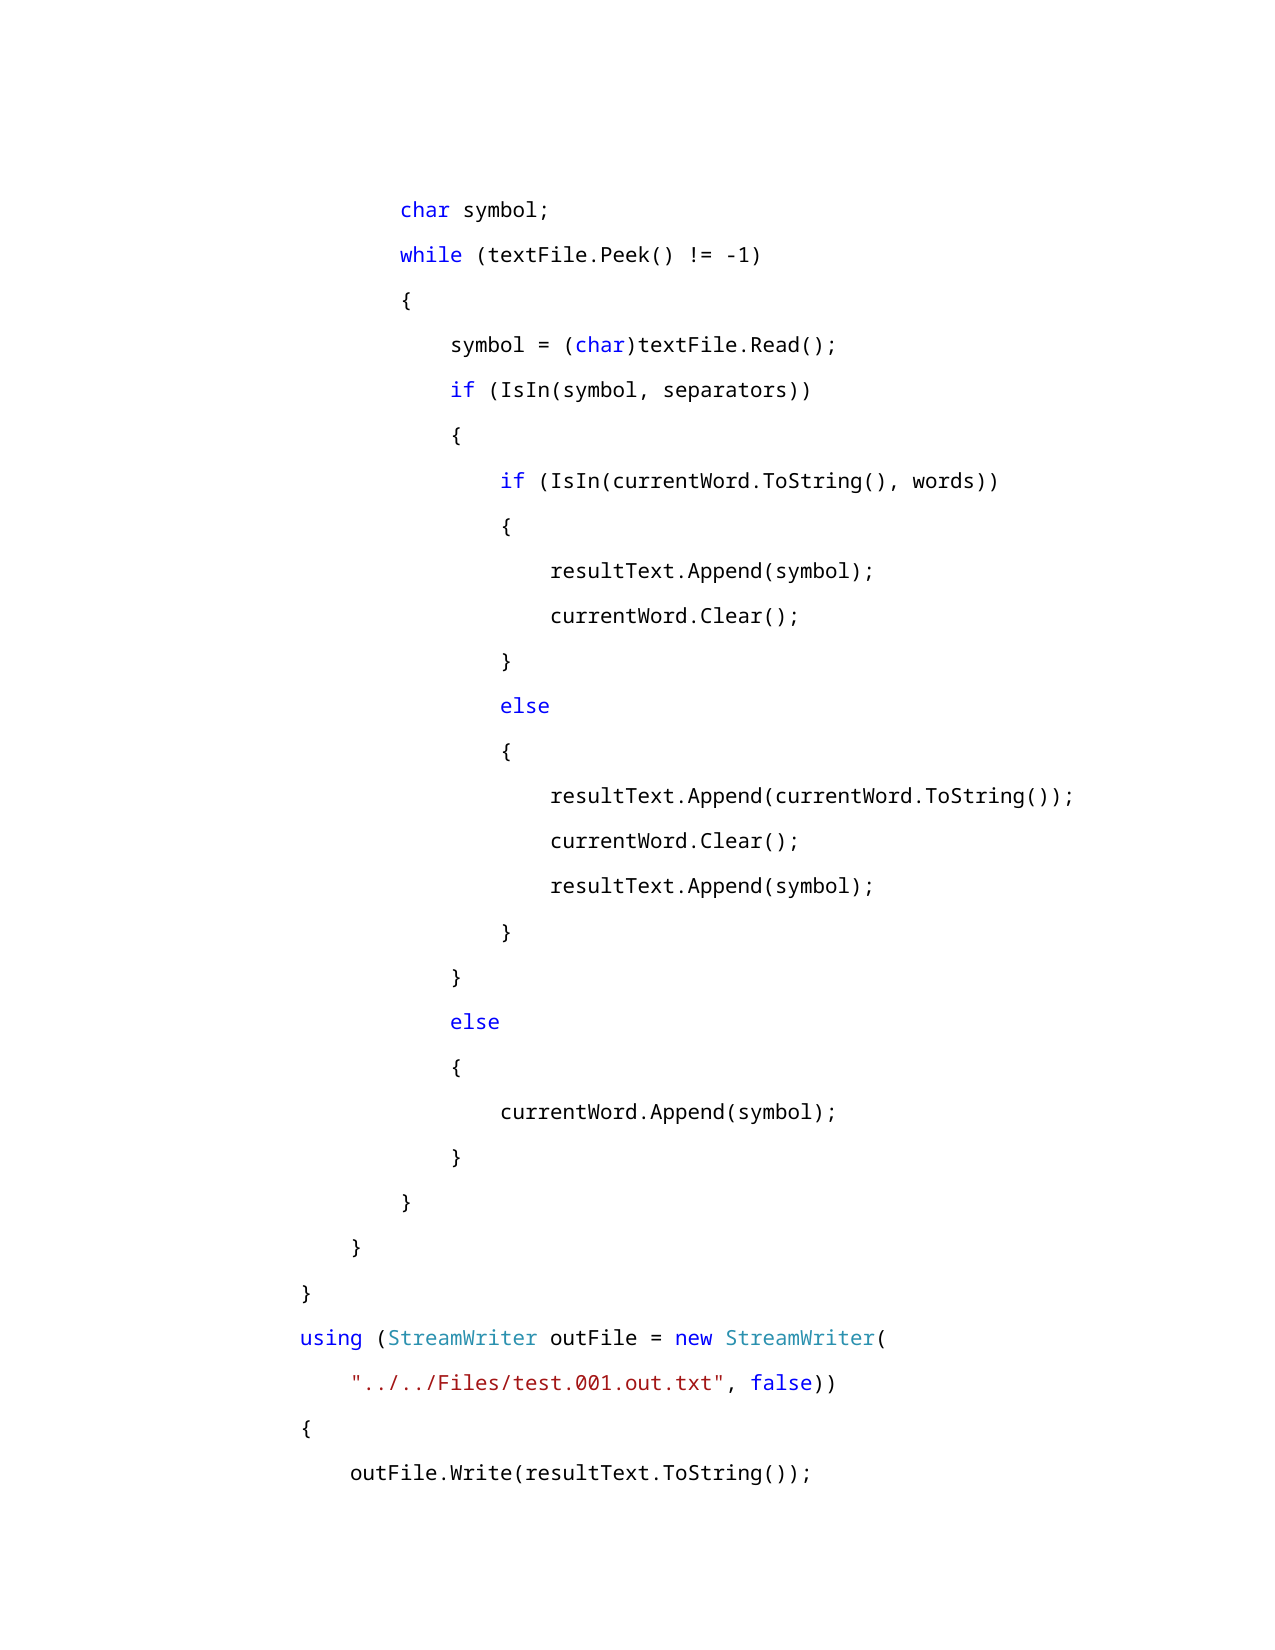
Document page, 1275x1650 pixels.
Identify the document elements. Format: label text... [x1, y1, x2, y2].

text symbol = (char)textFile.Read(); [150, 330, 1125, 359]
text currentWord.Append(symbol); [150, 1097, 1125, 1126]
text } [150, 646, 1125, 674]
text { [150, 1413, 1125, 1441]
text } [150, 1232, 1125, 1261]
text } [150, 1278, 1125, 1306]
text else [150, 691, 1125, 720]
text char symbol; [150, 195, 1125, 223]
text using (StreamWriter outFile = new StreamWriter( [150, 1323, 1125, 1351]
text resultText.Append(symbol); [150, 556, 1125, 584]
text if (IsIn(symbol, separators)) [150, 376, 1125, 404]
text { [150, 1052, 1125, 1081]
text } [150, 962, 1125, 990]
text } [150, 1142, 1125, 1171]
text } [150, 917, 1125, 945]
text { [150, 421, 1125, 449]
text { [150, 736, 1125, 765]
text { [150, 285, 1125, 314]
text resultText.Append(symbol); [150, 872, 1125, 900]
text currentWord.Clear(); [150, 827, 1125, 855]
text if (IsIn(currentWord.ToString(), words)) [150, 466, 1125, 494]
text else [150, 1007, 1125, 1035]
text resultText.Append(currentWord.ToString()); [150, 781, 1125, 810]
text { [150, 511, 1125, 539]
text } [150, 1187, 1125, 1216]
text "../../Files/test.001.out.txt", false)) [150, 1368, 1125, 1396]
text outFile.Write(resultText.ToString()); [150, 1458, 1125, 1486]
text while (textFile.Peek() != -1) [150, 240, 1125, 269]
text currentWord.Clear(); [150, 601, 1125, 629]
